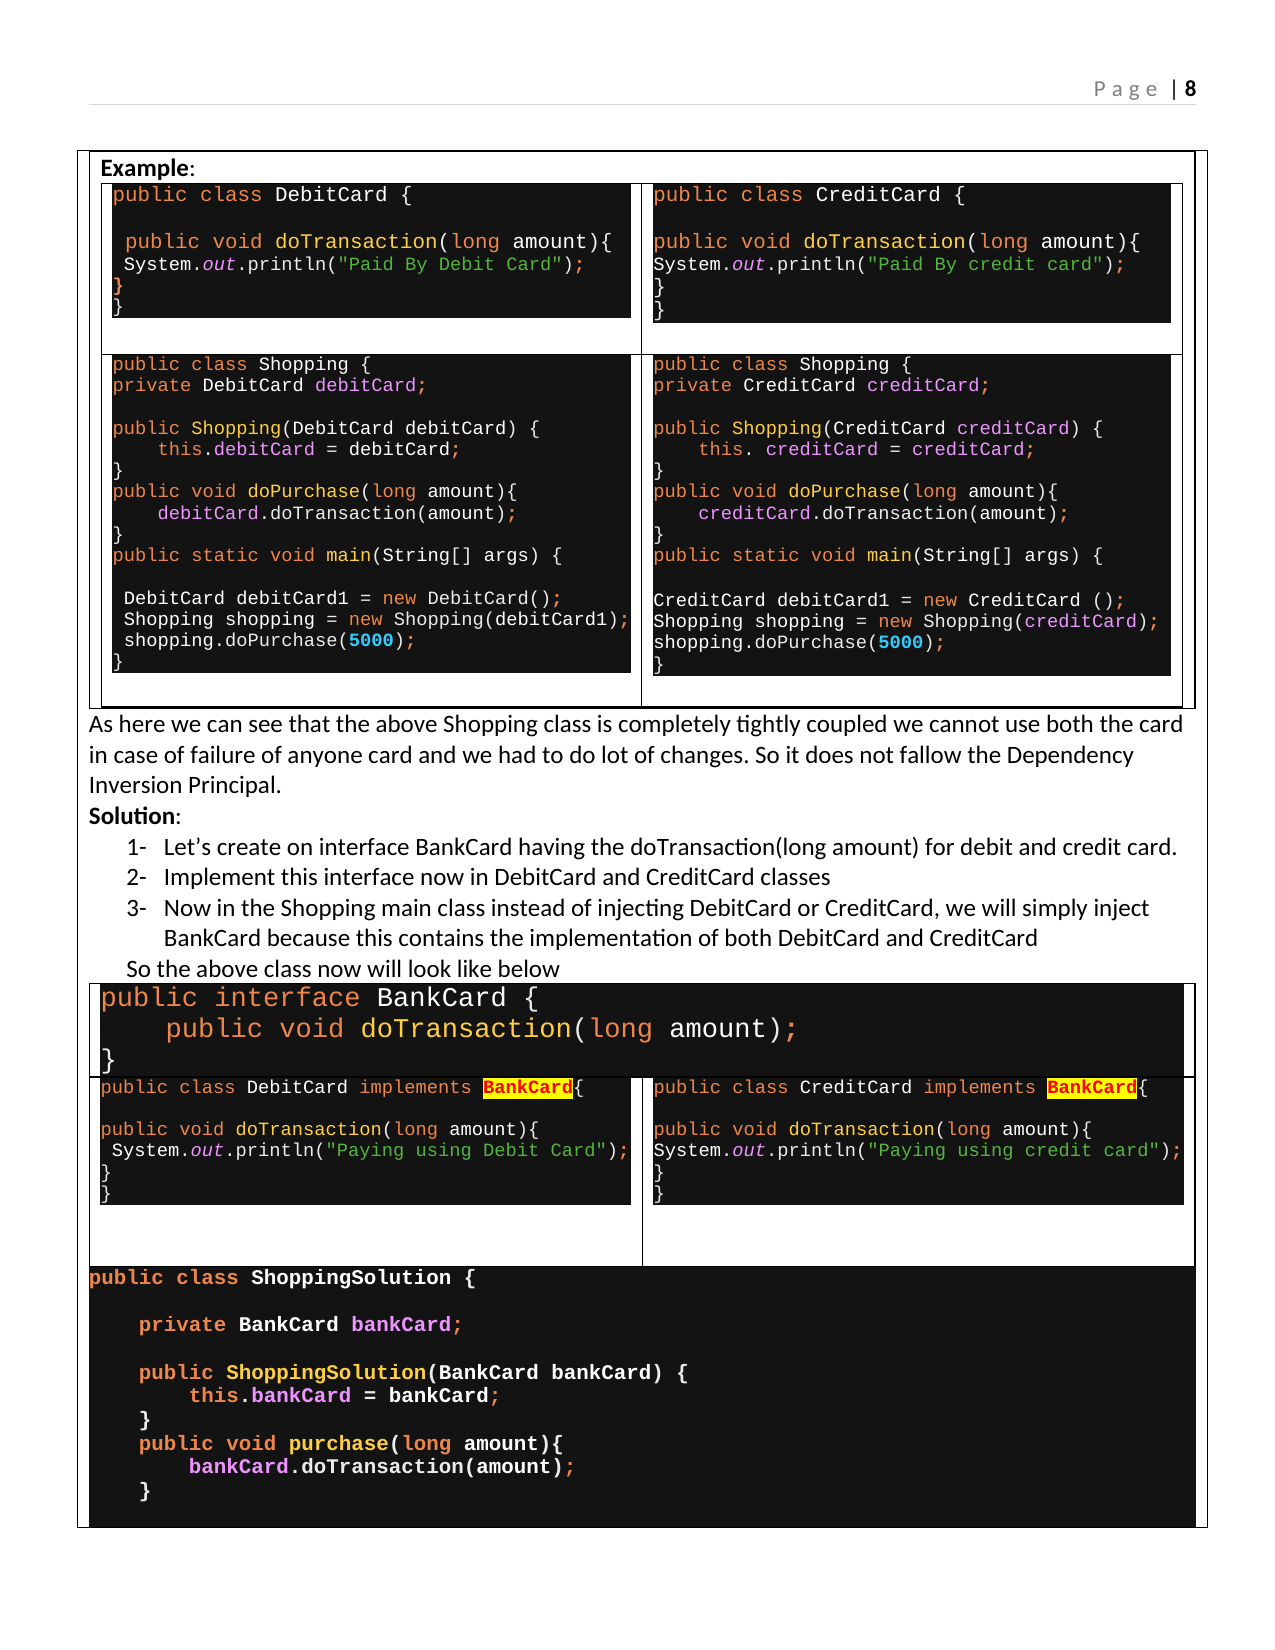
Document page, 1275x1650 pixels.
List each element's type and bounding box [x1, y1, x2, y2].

table_cell [78, 151, 1207, 1527]
